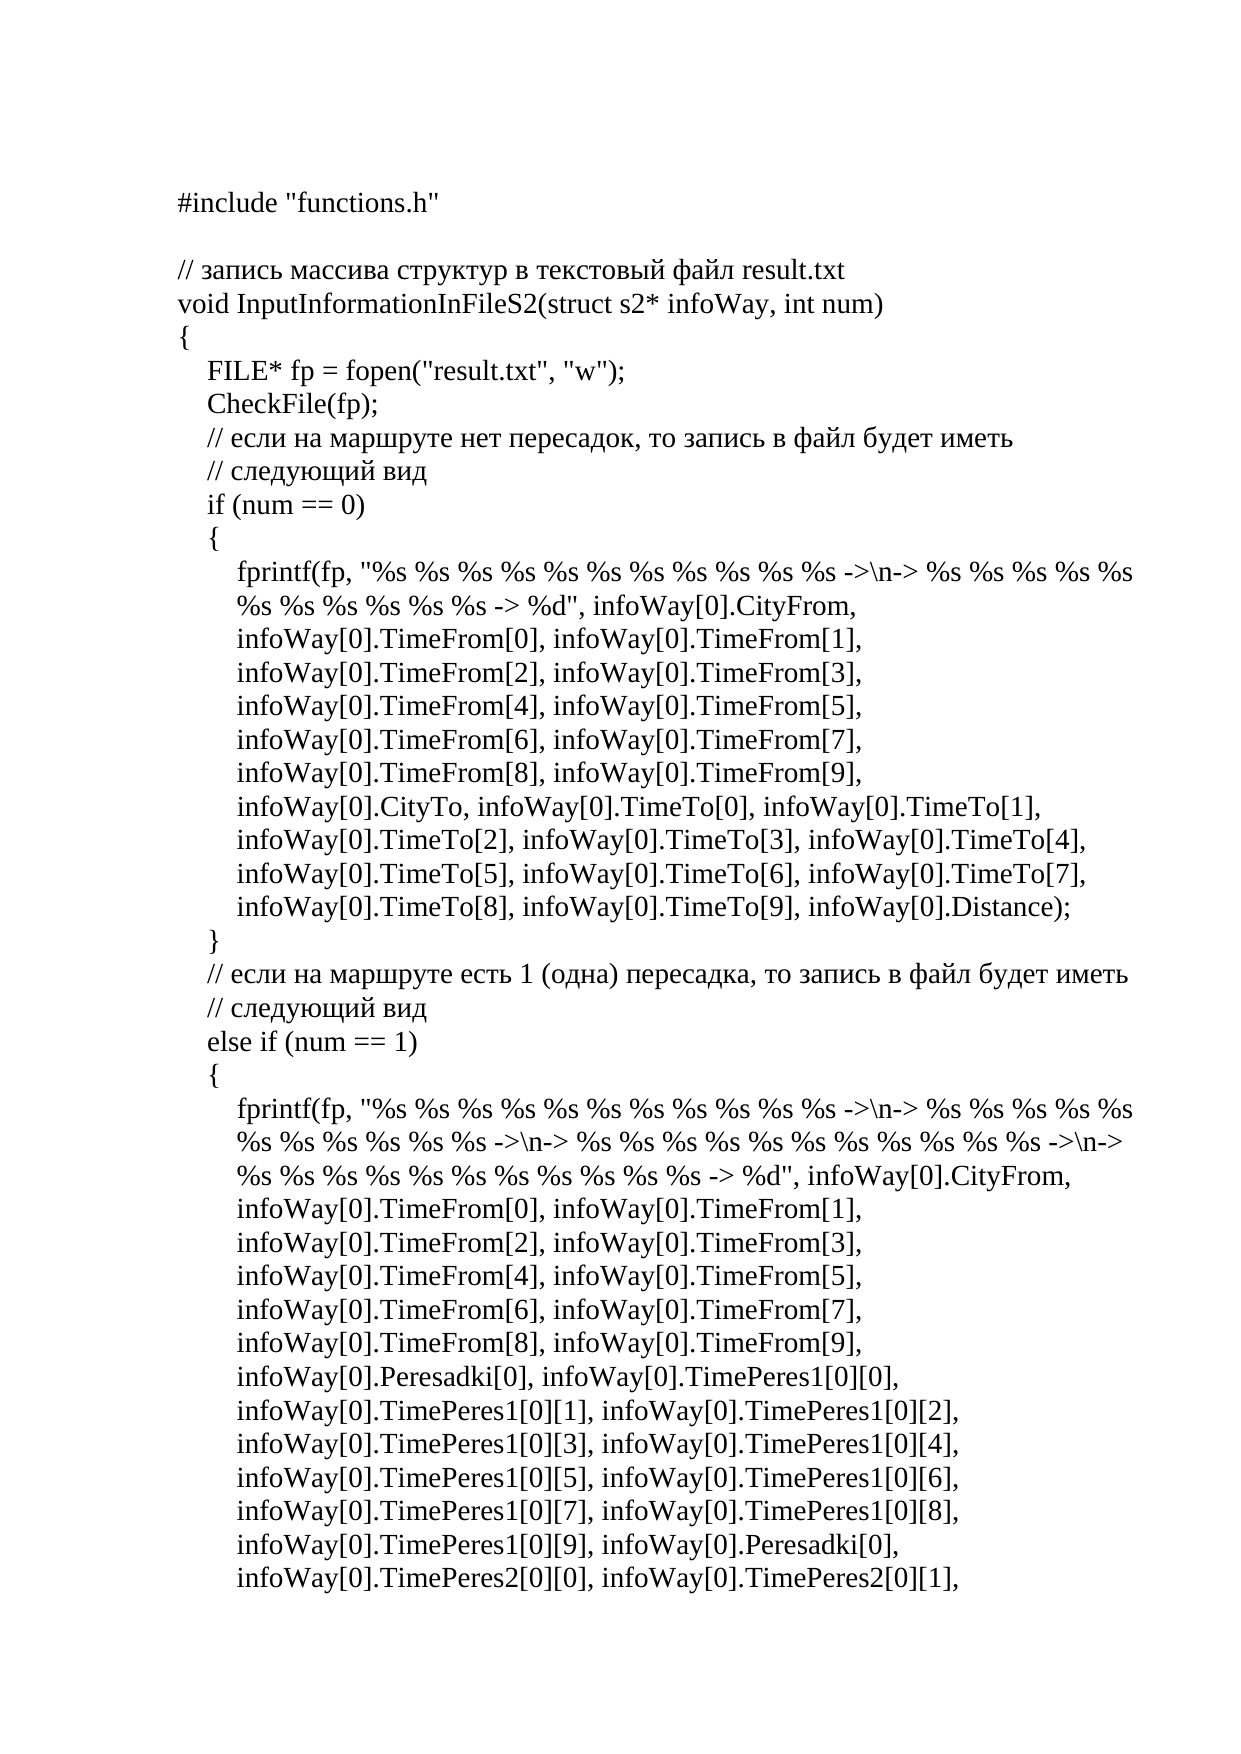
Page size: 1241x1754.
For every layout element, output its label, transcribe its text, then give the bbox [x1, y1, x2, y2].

text fprintf(fp, "%s %s %s %s %s %s %s %s %s %s %s ->\n-> %s %s %s %s %s %s %s %s %s %s %s ->\n-> %s %s %s %s %s %s %s %s %s %s %s ->\n-> %s %s %s %s %s %s %s %s %s %s %s -> %d", infoWay[0].CityFrom, infoWay[0].TimeFrom[0], infoWay[0].TimeFrom[1], infoWay[0].TimeFrom[2], infoWay[0].TimeFrom[3], infoWay[0].TimeFrom[4], infoWay[0].TimeFrom[5], infoWay[0].TimeFrom[6], infoWay[0].TimeFrom[7], infoWay[0].TimeFrom[8], infoWay[0].TimeFrom[9], infoWay[0].Peresadki[0], infoWay[0].TimePeres1[0][0], infoWay[0].TimePeres1[0][1], infoWay[0].TimePeres1[0][2], infoWay[0].TimePeres1[0][3], infoWay[0].TimePeres1[0][4], infoWay[0].TimePeres1[0][5], infoWay[0].TimePeres1[0][6], [236, 1091, 1152, 1493]
text // следующий вид [177, 453, 1152, 487]
text else if (num == 1) [177, 1024, 1152, 1057]
text void InputInformationInFileS2(struct s2* infoWay, int num) [177, 286, 1152, 319]
text } [177, 923, 1152, 957]
text CheckFile(fp); [177, 386, 1152, 420]
text if (num == 0) [177, 487, 1152, 521]
text { [177, 1057, 1152, 1091]
text fprintf(fp, "%s %s %s %s %s %s %s %s %s %s %s ->\n-> %s %s %s %s %s %s %s %s %s %s %s -> %d", infoWay[0].CityFrom, infoWay[0].TimeFrom[0], infoWay[0].TimeFrom[1], infoWay[0].TimeFrom[2], infoWay[0].TimeFrom[3], infoWay[0].TimeFrom[4], infoWay[0].TimeFrom[5], infoWay[0].TimeFrom[6], infoWay[0].TimeFrom[7], infoWay[0].TimeFrom[8], infoWay[0].TimeFrom[9], [236, 554, 1152, 789]
text infoWay[0].CityTo, infoWay[0].TimeTo[0], infoWay[0].TimeTo[1], infoWay[0].TimeTo[2], infoWay[0].TimeTo[3], infoWay[0].TimeTo[4], infoWay[0].TimeTo[5], infoWay[0].TimeTo[6], infoWay[0].TimeTo[7], infoWay[0].TimeTo[8], infoWay[0].TimeTo[9], infoWay[0].Distance); [236, 789, 1152, 923]
text // запись массива структур в текстовый файл result.txt [177, 252, 1152, 286]
text // если на маршруте нет пересадок, то запись в файл будет иметь [207, 420, 1152, 453]
text { [177, 319, 1152, 353]
text FILE* fp = fopen("result.txt", "w"); [177, 353, 1152, 386]
text #include "functions.h" [177, 185, 1152, 219]
text { [177, 521, 1152, 554]
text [236, 1493, 1152, 1594]
text // если на маршруте есть 1 (одна) пересадка, то запись в файл будет иметь // следующий вид [177, 957, 1152, 1024]
